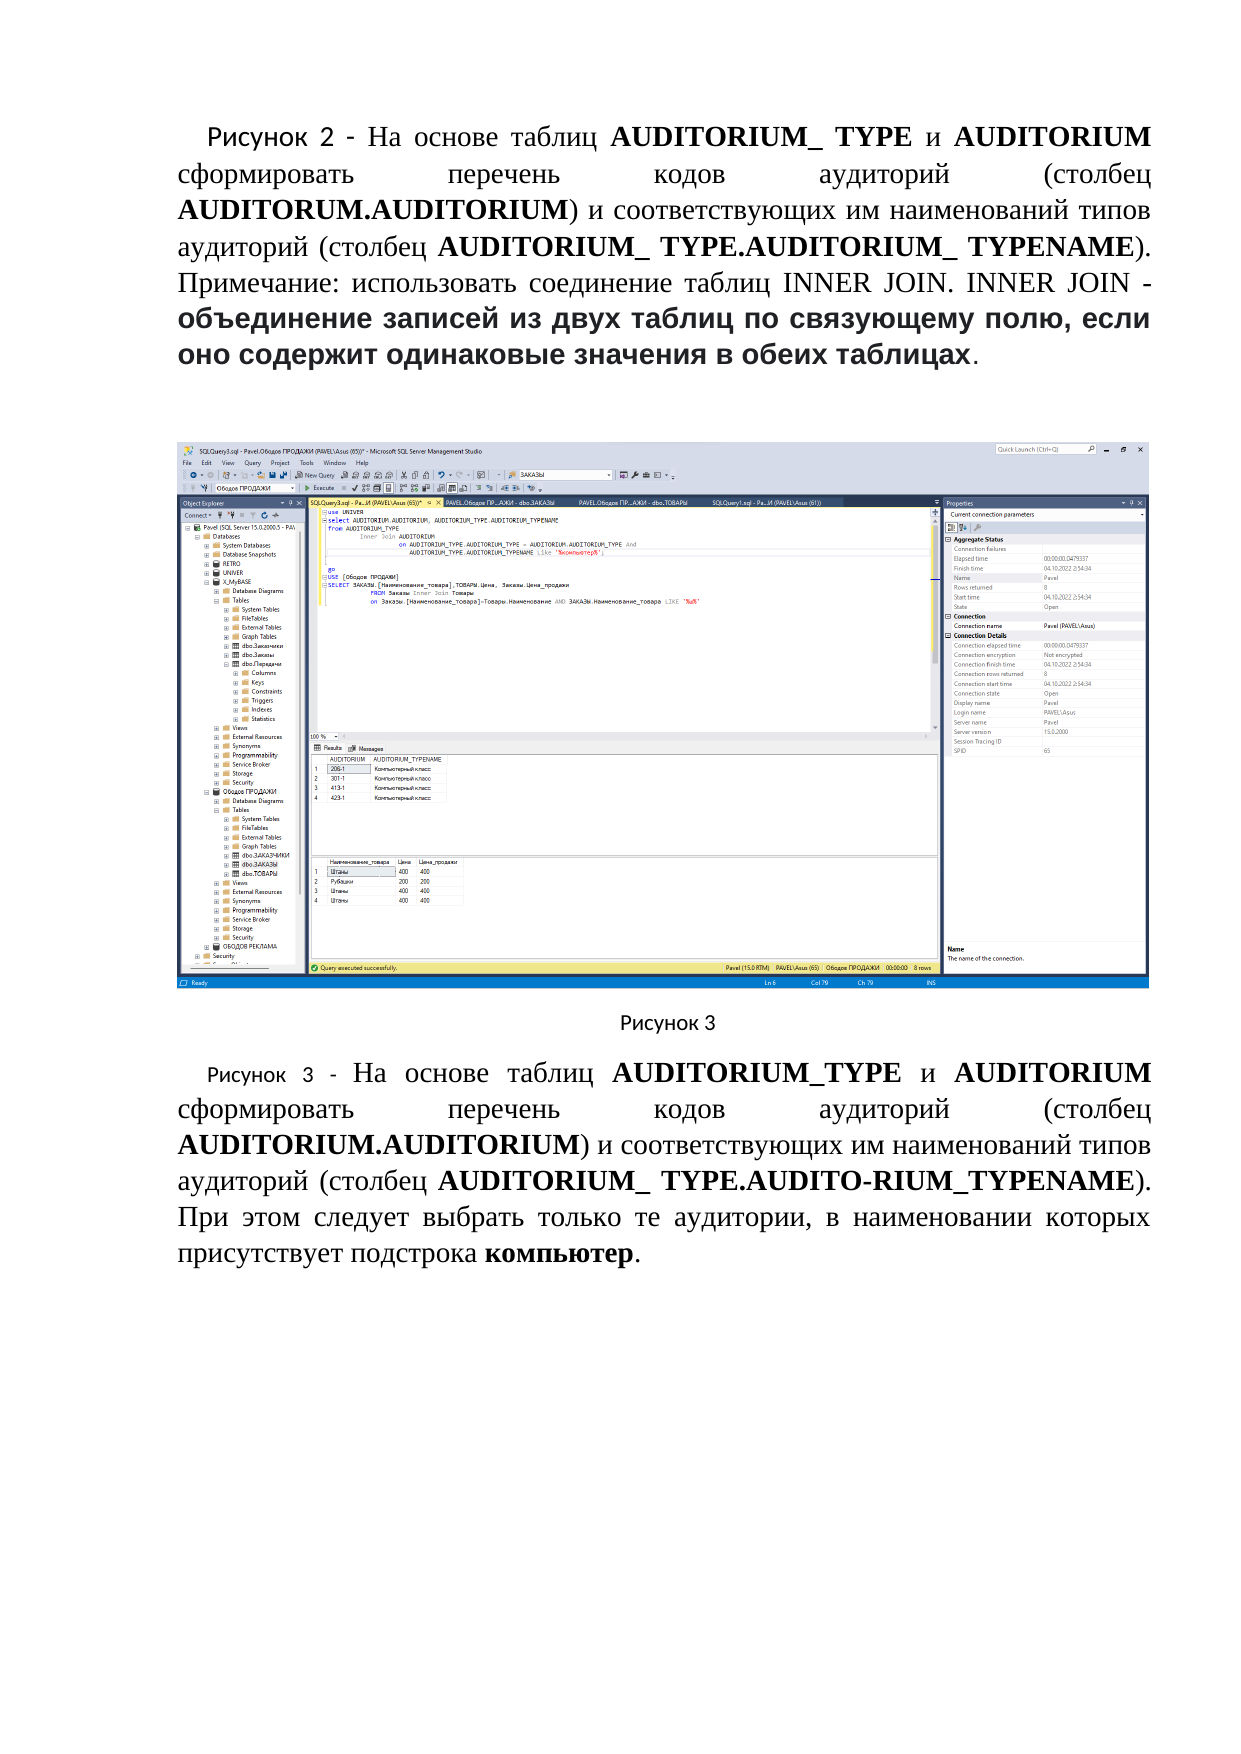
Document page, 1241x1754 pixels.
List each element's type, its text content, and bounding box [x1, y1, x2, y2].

text Рисунок 2 - На основе таблиц AUDITORIUM_ TYPE и AUDITORIUM сформировать перечень кодов аудиторий (столбец AUDITORUM.AUDITORIUM) и соответствующих им наименований типов аудиторий (столбец AUDITORIUM_ TYPE.AUDITORIUM_ TYPENAME). Примечание: использовать соединение таблиц INNER JOIN. INNER JOIN - объединение записей из двух таблиц по связующему полю, если оно содержит одинаковые значения в обеих таблицах. [177, 118, 1152, 301]
text Рисунок 3 [177, 1008, 1152, 1036]
text Рисунок 2 - На основе таблиц AUDITORIUM_ TYPE и AUDITORIUM сформировать перечень кодов аудиторий (столбец AUDITORUM.AUDITORIUM) и соответствующих им наименований типов аудиторий (столбец AUDITORIUM_ TYPE.AUDITORIUM_ TYPENAME). Примечание: использовать соединение таблиц INNER JOIN. INNER JOIN - объединение записей из двух таблиц по связующему полю, если оно содержит одинаковые значения в обеих таблицах. [177, 334, 1152, 371]
picture [177, 442, 1149, 989]
text Рисунок 3 - На основе таблиц AUDITORIUM_TYPE и AUDITORIUM сформировать перечень кодов аудиторий (столбец AUDITORIUM.AUDITORIUM) и соответствующих им наименований типов аудиторий (столбец AUDITORIUM_ TYPE.AUDITO-RIUM_TYPENAME). При этом следует выбрать только те аудитории, в наименовании которых присутствует подстрока компьютер. [177, 1055, 1152, 1269]
